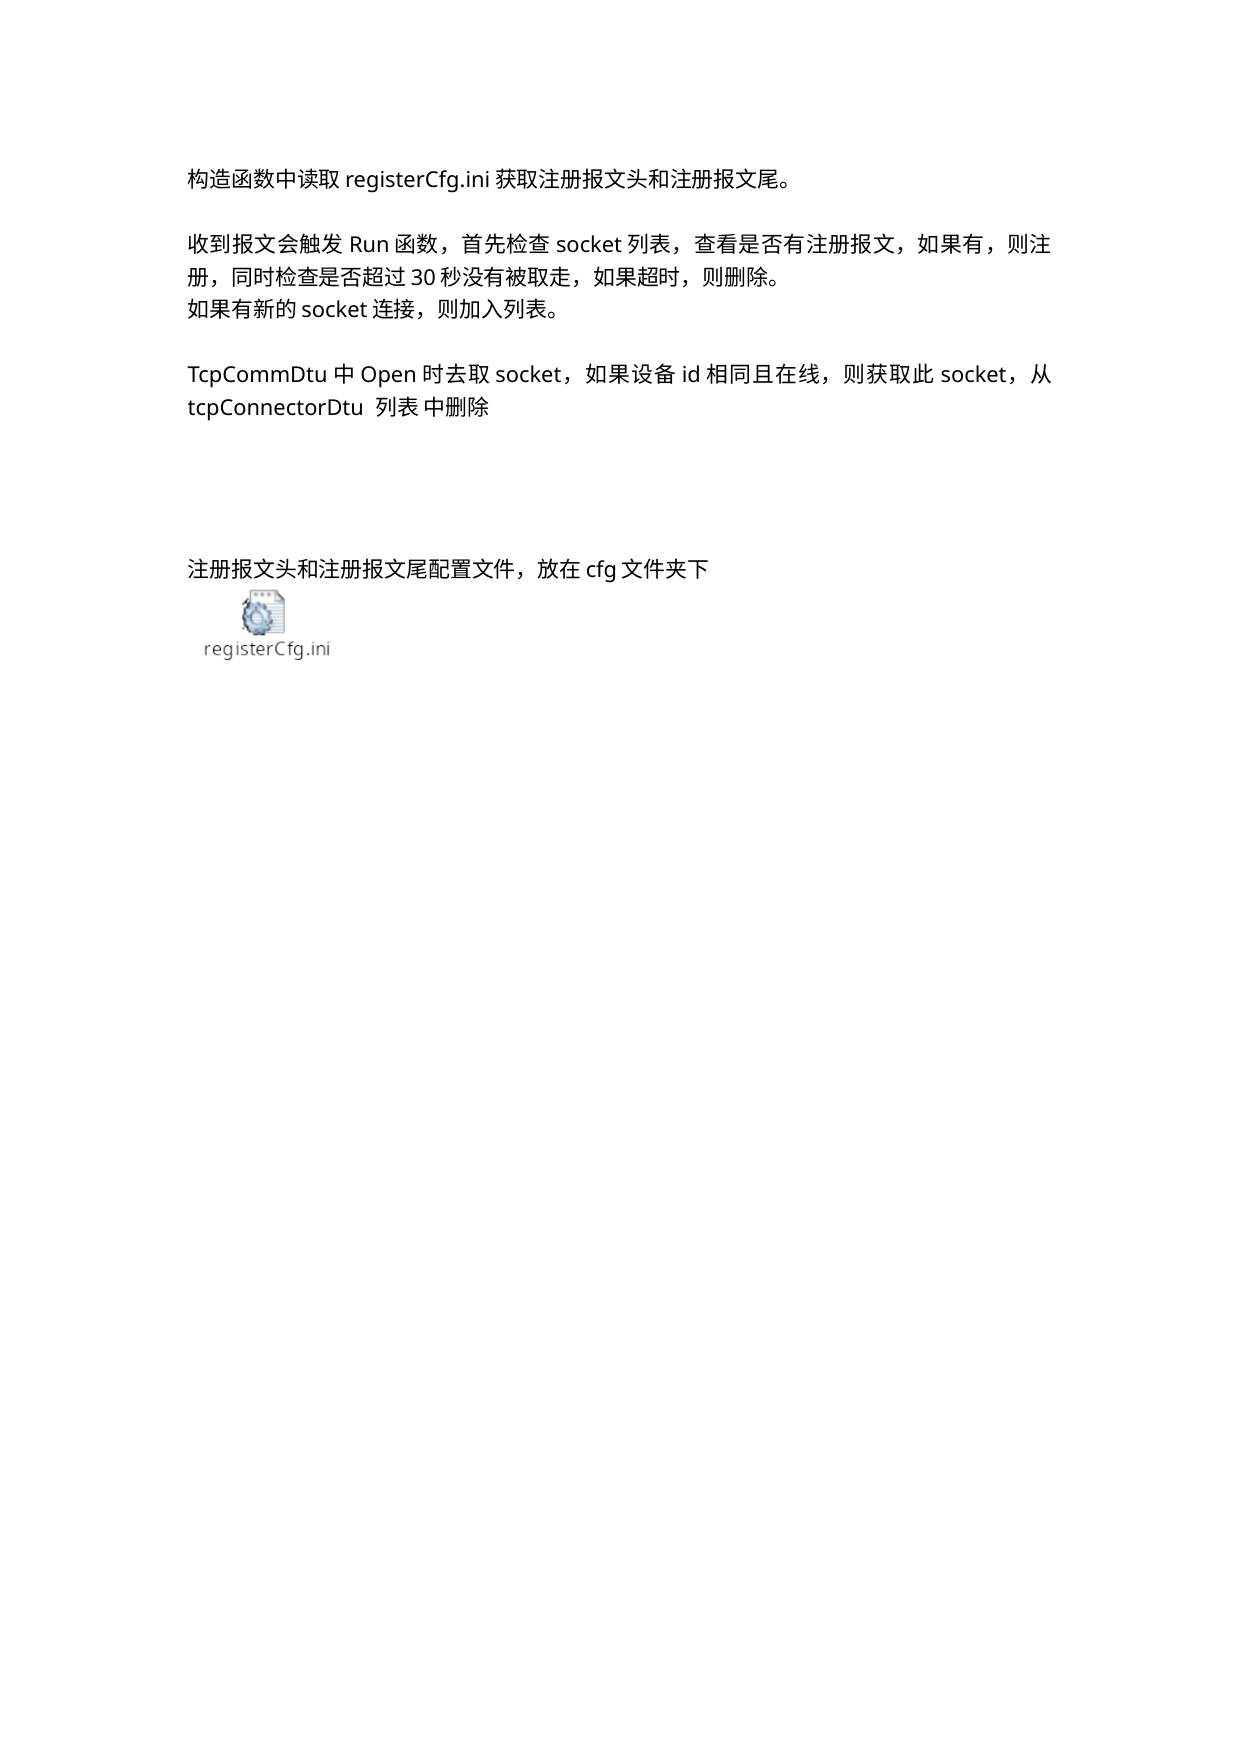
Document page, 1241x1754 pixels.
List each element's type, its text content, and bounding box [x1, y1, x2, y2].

text 注册报文头和注册报文尾配置文件，放在cfg文件夹下 [187, 552, 1053, 584]
text 如果有新的socket连接，则加入列表。 [187, 292, 1053, 324]
text 收到报文会触发Run函数，首先检查socket列表，查看是否有注册报文，如果有，则注册，同时检查是否超过30秒没有被取走，如果超时，则删除。 [187, 227, 1053, 292]
text 构造函数中读取registerCfg.ini获取注册报文头和注册报文尾。 [187, 162, 1053, 194]
text TcpCommDtu中Open时去取socket，如果设备id相同且在线，则获取此socket，从tcpConnectorDtu 列表 中删除 [187, 357, 1053, 422]
